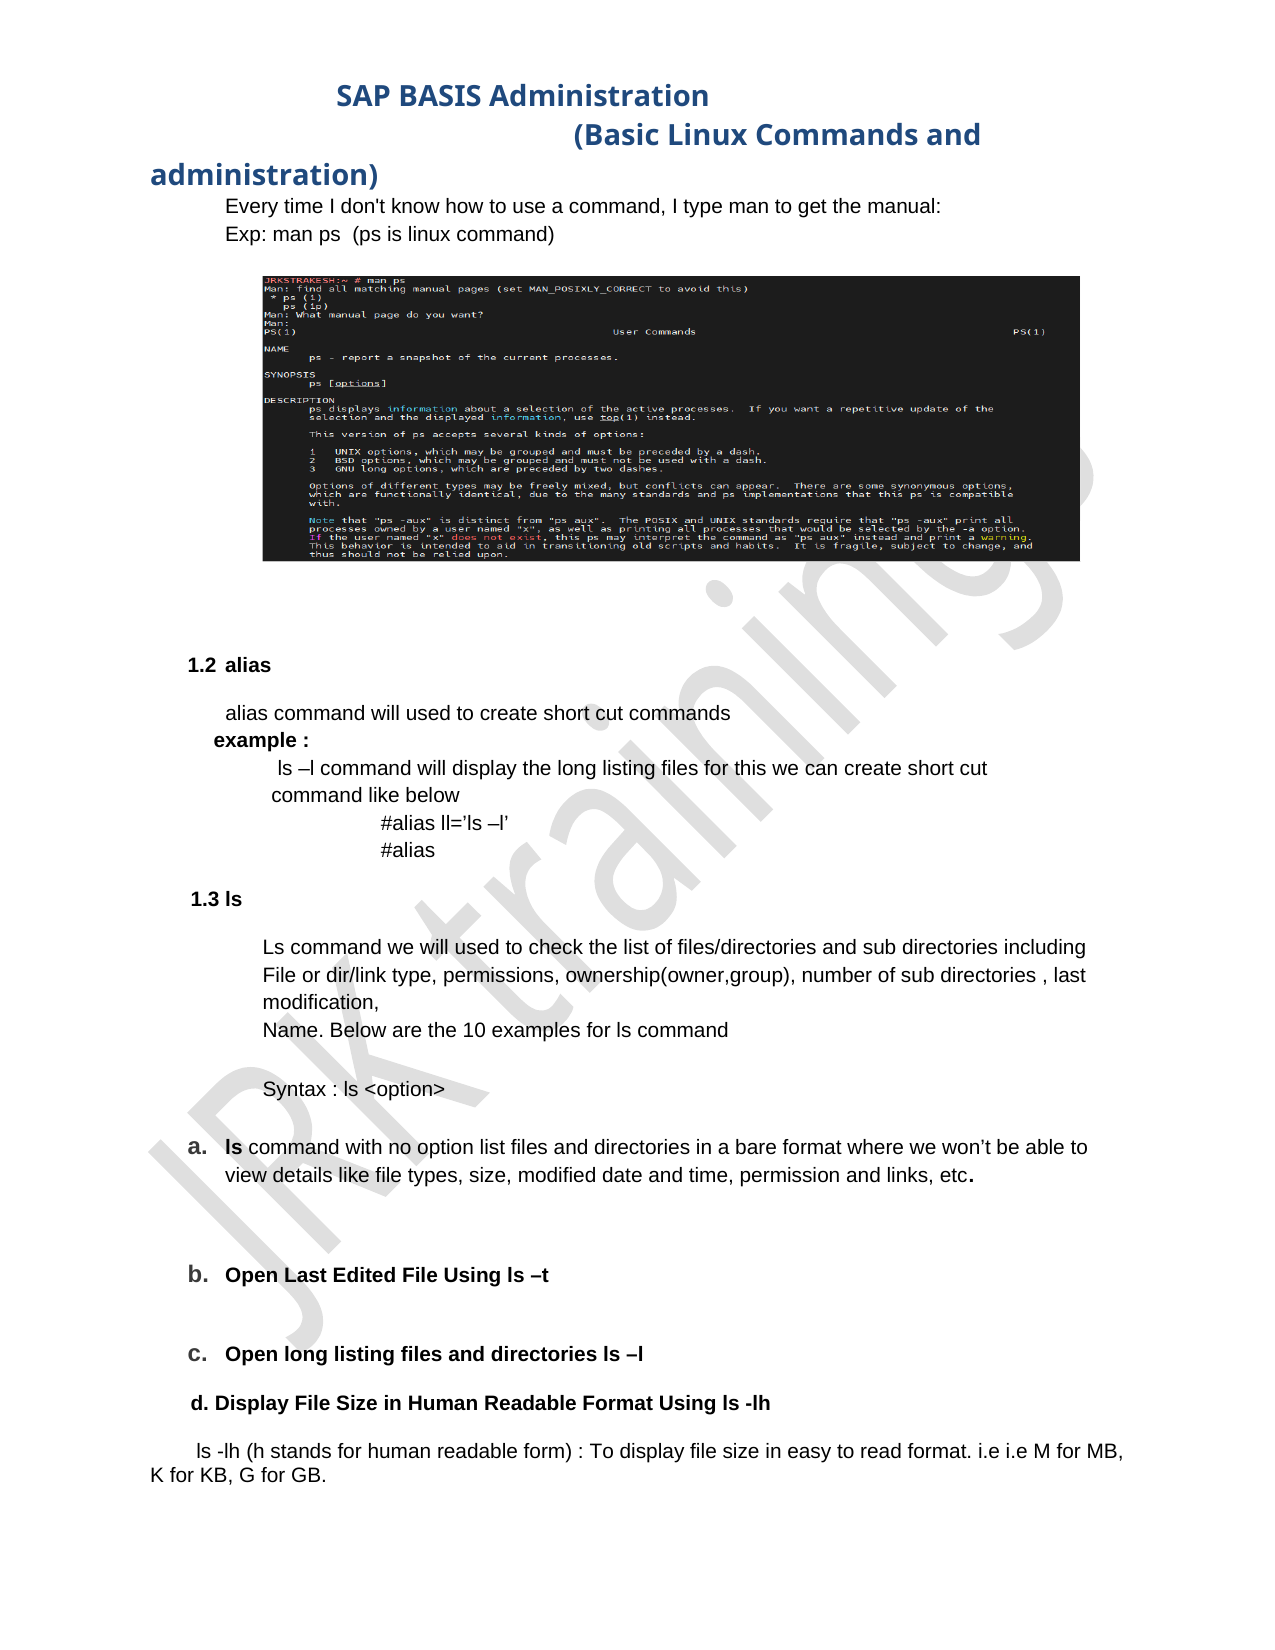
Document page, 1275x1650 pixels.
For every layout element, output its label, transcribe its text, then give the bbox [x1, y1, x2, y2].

list Open long listing files and directories ls –l [187, 1338, 1125, 1366]
text example : [150, 728, 1125, 752]
text alias command will used to create short cut commands [150, 701, 1125, 725]
list Name. Below are the 10 examples for ls command [262, 1017, 1125, 1041]
text 1.3 ls [150, 887, 1125, 911]
list Ls command we will used to check the list of files/directories and sub directories including [262, 935, 1125, 959]
text d. Display File Size in Human Readable Format Using ls -lh [150, 1391, 1125, 1415]
list File or dir/link type, permissions, ownership(owner,group), number of sub directories , last modification, [262, 962, 1125, 1014]
list alias [187, 652, 1125, 676]
list #alias ll=’ls –l’ [300, 811, 1125, 835]
text command like below [150, 783, 1125, 807]
picture [262, 276, 1081, 562]
list Syntax : ls <option> [262, 1077, 1125, 1101]
list Every time I don't know how to use a command, I type man to get the manual: [225, 194, 1125, 218]
list Open Last Edited File Using ls –t [187, 1260, 1125, 1287]
list Exp: man ps (ps is linux command) [225, 222, 1125, 246]
list #alias [300, 838, 1125, 862]
text ls –l command will display the long listing files for this we can create short cut [150, 756, 1125, 780]
list ls command with no option list files and directories in a bare format where we won’t be able to view details like file types, size, modified date and time, permission and links, etc. [187, 1132, 1125, 1187]
text ls -lh (h stands for human readable form) : To display file size in easy to read format. i.e i.e M for MB, K for KB, G for GB. [150, 1415, 1125, 1487]
